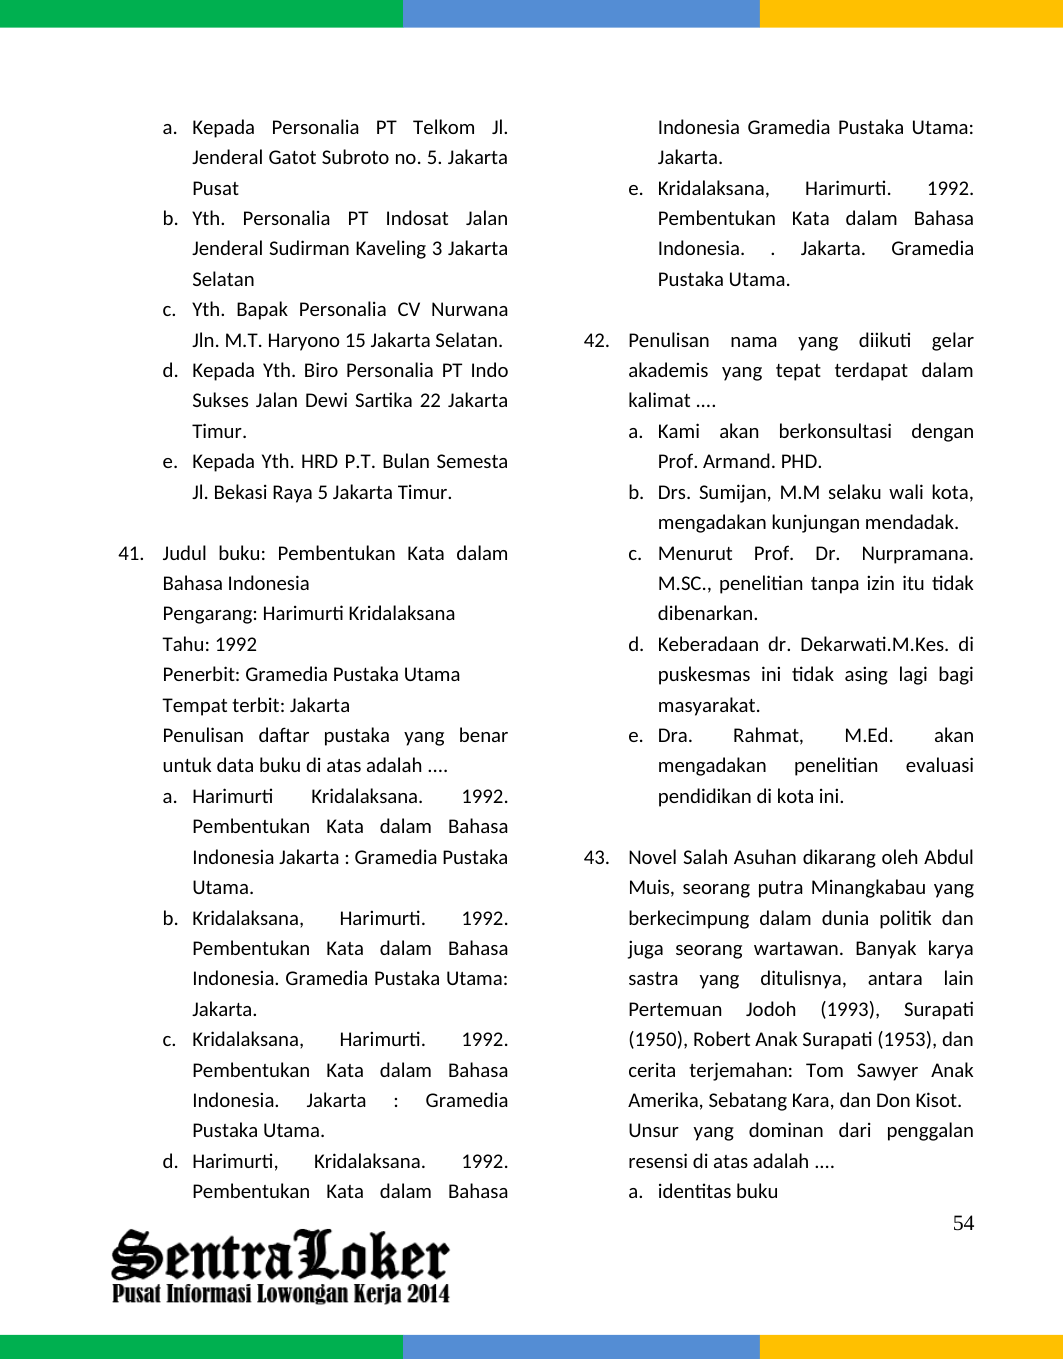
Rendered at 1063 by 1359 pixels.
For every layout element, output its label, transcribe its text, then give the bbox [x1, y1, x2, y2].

list Kridalaksana, Harimurti. 1992. Pembentukan Kata dalam Bahasa Indonesia. Jakarta : Gramedia Pustaka Utama. [162, 1026, 509, 1143]
list identitas buku [628, 1178, 974, 1204]
list Harimurti Kridalaksana. 1992. Pembentukan Kata dalam Bahasa Indonesia Jakarta : Gramedia Pustaka Utama. [162, 783, 509, 900]
list Menurut Prof. Dr. Nurpramana. M.SC., penelitian tanpa izin itu tidak dibenarkan. [628, 540, 974, 626]
list Kami akan berkonsultasi dengan Prof. Armand. PHD. [628, 418, 974, 474]
text Tempat terbit: Jakarta [162, 692, 509, 717]
list Yth. Personalia PT Indosat Jalan Jenderal Sudirman Kaveling 3 Jakarta Selatan [162, 205, 509, 291]
list Yth. Bapak Personalia CV Nurwana Jln. M.T. Haryono 15 Jakarta Selatan. [162, 296, 509, 352]
list Kepada Yth. HRD P.T. Bulan Semesta Jl. Bekasi Raya 5 Jakarta Timur. [162, 448, 509, 504]
text Tahu: 1992 [162, 631, 509, 656]
list Kridalaksana, Harimurti. 1992. Pembentukan Kata dalam Bahasa Indonesia. . Jakarta. Gramedia Pustaka Utama. [628, 175, 974, 291]
list Dra. Rahmat, M.Ed. akan mengadakan penelitian evaluasi pendidikan di kota ini. [628, 722, 974, 808]
text Penulisan daftar pustaka yang benar untuk data buku di atas adalah .... [162, 722, 509, 778]
text Unsur yang dominan dari penggalan resensi di atas adalah .... [628, 1118, 974, 1173]
list Harimurti, Kridalaksana. 1992. Pembentukan Kata dalam Bahasa Indonesia Gramedia Pustaka Utama: Jakarta. [628, 114, 974, 170]
list Drs. Sumijan, M.M selaku wali kota, mengadakan kunjungan mendadak. [628, 479, 974, 535]
text 43. Novel Salah Asuhan dikarang oleh Abdul Muis, seorang putra Minangkabau yang berkecimpung dalam dunia politik dan juga seorang wartawan. Banyak karya sastra yang ditulisnya, antara lain Pertemuan Jodoh (1993), Surapati (1950), Robert Anak Surapati (1953), dan cerita terjemahan: Tom Sawyer Anak Amerika, Sebatang Kara, dan Don Kisot. [584, 844, 974, 1113]
list Kridalaksana, Harimurti. 1992. Pembentukan Kata dalam Bahasa Indonesia. Gramedia Pustaka Utama: Jakarta. [162, 905, 509, 1021]
text 41. Judul buku: Pembentukan Kata dalam Bahasa Indonesia [118, 540, 509, 596]
list Harimurti, Kridalaksana. 1992. Pembentukan Kata dalam Bahasa Indonesia Gramedia Pustaka Utama: Jakarta. [162, 1148, 509, 1204]
picture [108, 1222, 456, 1307]
text 42. Penulisan nama yang diikuti gelar akademis yang tepat terdapat dalam kalimat .... [584, 327, 974, 413]
list Keberadaan dr. Dekarwati.M.Kes. di puskesmas ini tidak asing lagi bagi masyarakat. [628, 631, 974, 717]
text Penerbit: Gramedia Pustaka Utama [162, 661, 509, 687]
list Kepada Personalia PT Telkom Jl. Jenderal Gatot Subroto no. 5. Jakarta Pusat [162, 114, 509, 200]
text Pengarang: Harimurti Kridalaksana [162, 601, 509, 626]
list Kepada Yth. Biro Personalia PT Indo Sukses Jalan Dewi Sartika 22 Jakarta Timur. [162, 357, 509, 443]
